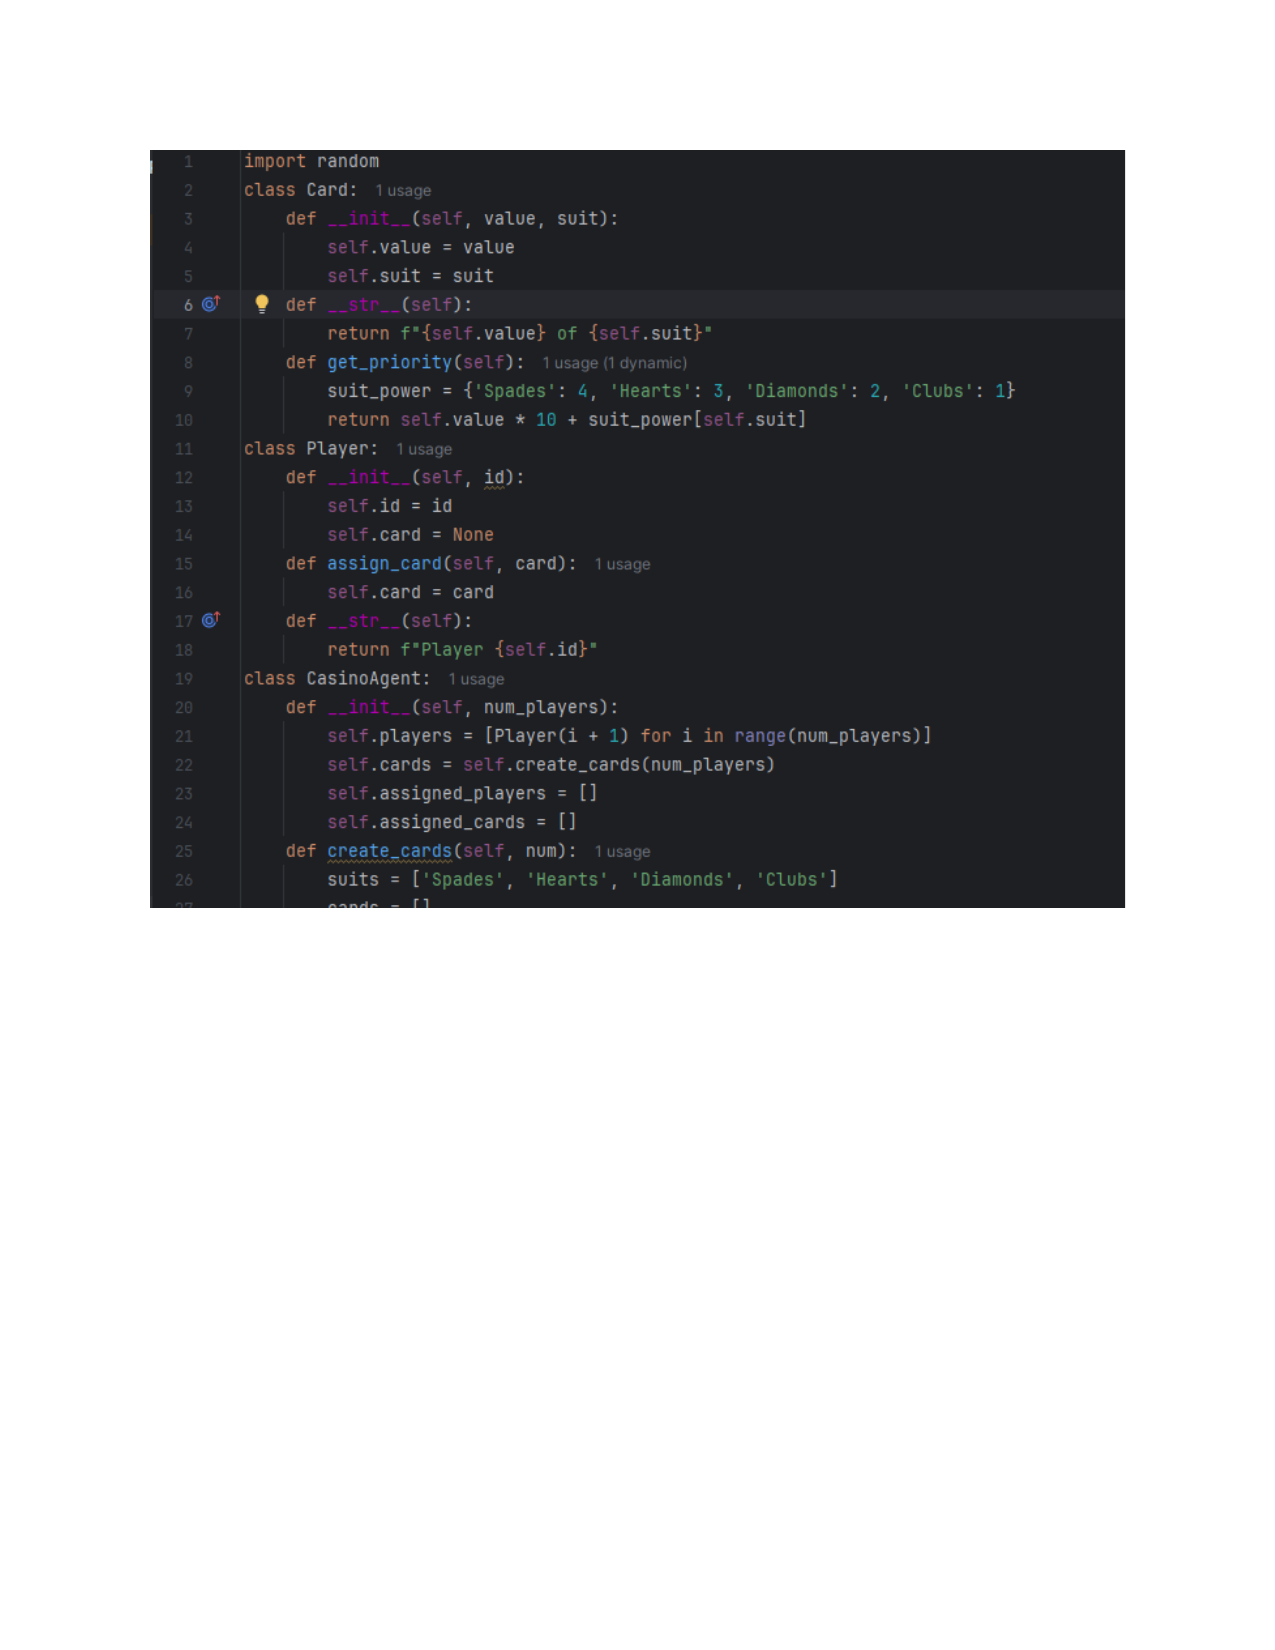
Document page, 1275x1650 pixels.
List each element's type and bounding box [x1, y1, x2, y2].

picture [150, 150, 1125, 908]
